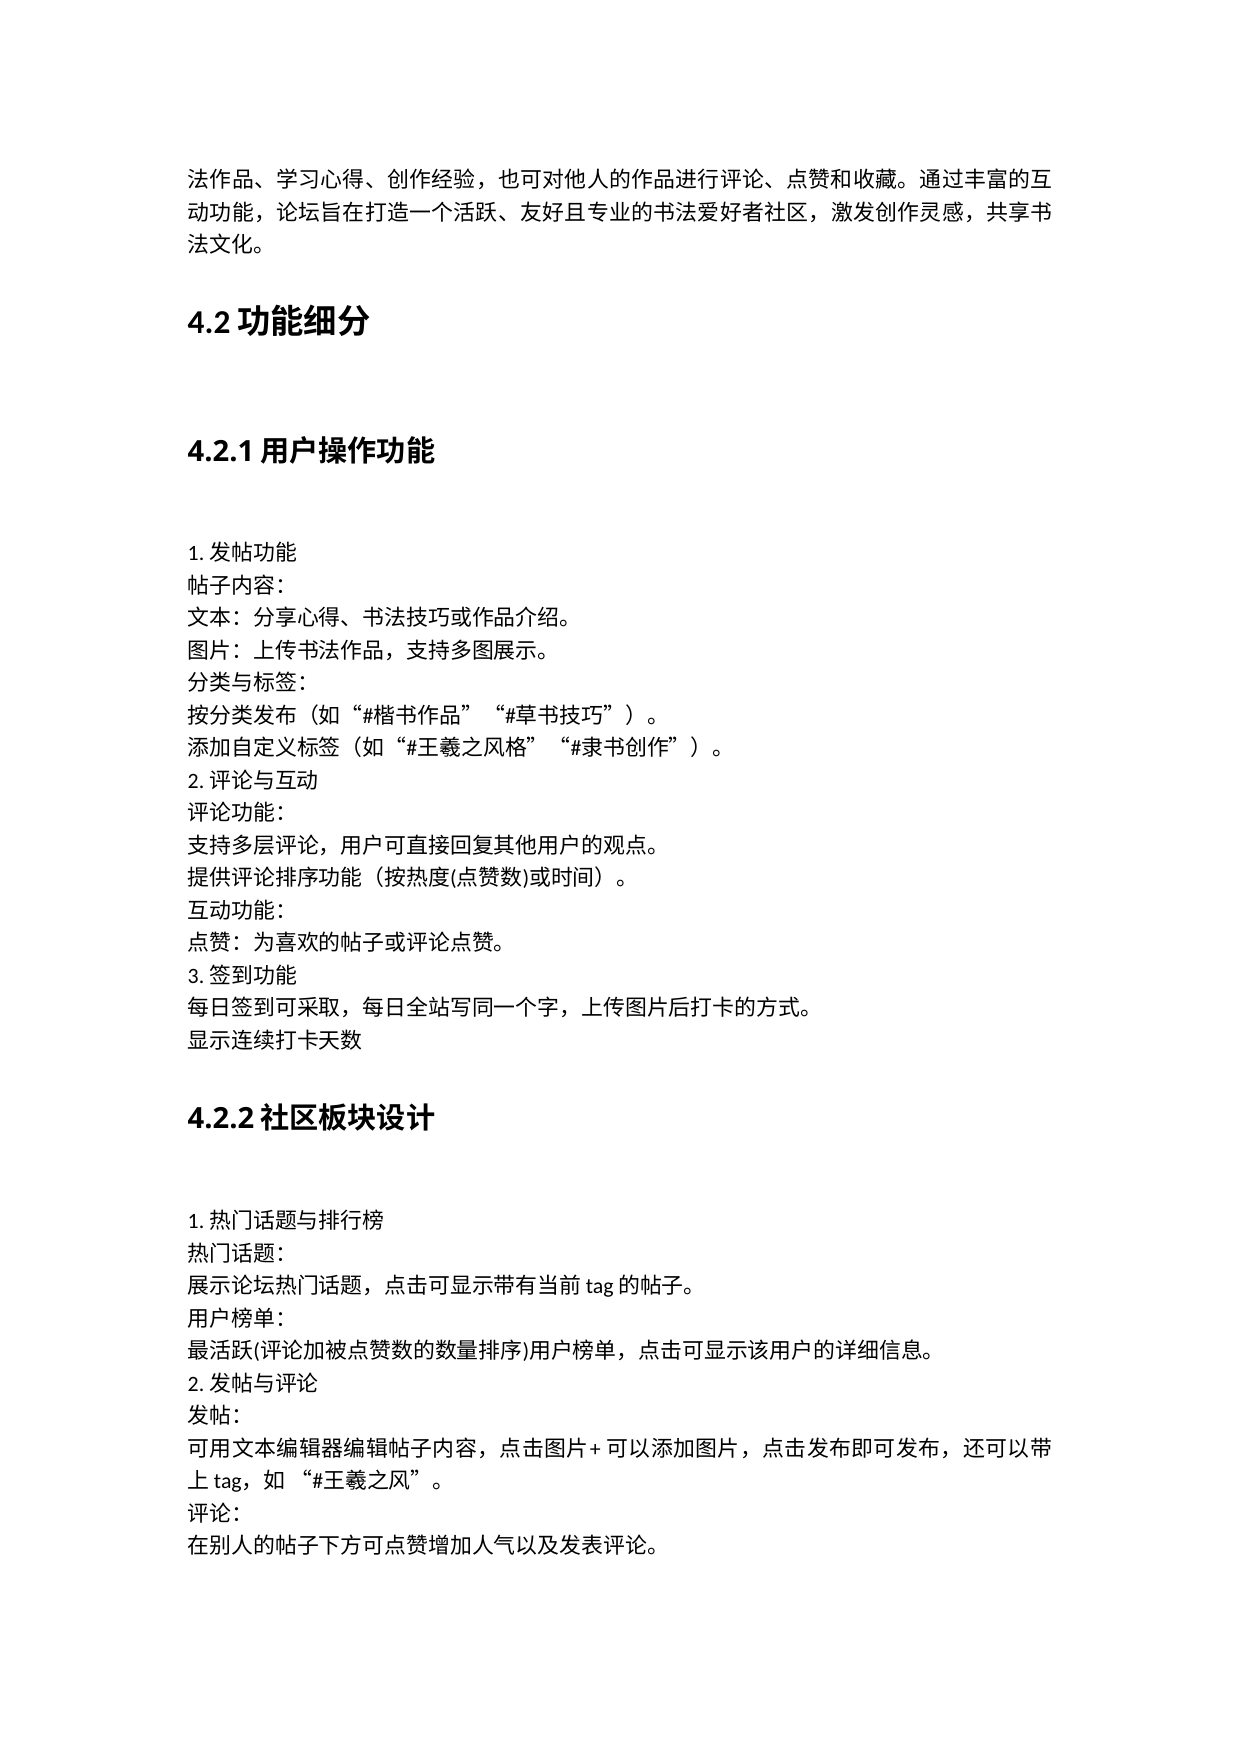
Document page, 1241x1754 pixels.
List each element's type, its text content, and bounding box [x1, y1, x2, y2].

text 用户榜单： [187, 1300, 1053, 1333]
text 点赞：为喜欢的帖子或评论点赞。 [187, 925, 1053, 957]
text 提供评论排序功能（按热度(点赞数)或时间）。 [187, 860, 1053, 892]
text 热门话题： [187, 1235, 1053, 1268]
text 添加自定义标签（如“#王羲之风格”“#隶书创作”）。 [187, 730, 1053, 762]
text 1. 热门话题与排行榜 [187, 1203, 1053, 1235]
text 在别人的帖子下方可点赞增加人气以及发表评论。 [187, 1528, 1053, 1560]
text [187, 162, 1053, 259]
subtitle 4.2.2社区板块设计 [187, 1084, 1053, 1149]
text 展示论坛热门话题，点击可显示带有当前tag的帖子。 [187, 1268, 1053, 1300]
text 每日签到可采取，每日全站写同一个字，上传图片后打卡的方式。 [187, 990, 1053, 1022]
text 图片：上传书法作品，支持多图展示。 [187, 632, 1053, 665]
text 支持多层评论，用户可直接回复其他用户的观点。 [187, 827, 1053, 860]
text 发帖： [187, 1398, 1053, 1430]
text 按分类发布（如“#楷书作品”“#草书技巧”）。 [187, 697, 1053, 730]
text 文本：分享心得、书法技巧或作品介绍。 [187, 600, 1053, 632]
text 评论： [187, 1495, 1053, 1528]
subtitle 4.2功能细分 [187, 287, 1053, 352]
subtitle 4.2.1用户操作功能 [187, 416, 1053, 481]
text 可用文本编辑器编辑帖子内容，点击图片+ 可以添加图片，点击发布即可发布，还可以带上tag，如 “#王羲之风”。 [187, 1430, 1053, 1495]
text 分类与标签： [187, 665, 1053, 697]
text 最活跃(评论加被点赞数的数量排序)用户榜单，点击可显示该用户的详细信息。 [187, 1333, 1053, 1365]
text 3. 签到功能 [187, 957, 1053, 990]
list 发帖与评论 [187, 1365, 1053, 1398]
text 评论功能： [187, 795, 1053, 827]
text 2. 评论与互动 [187, 762, 1053, 795]
text 互动功能： [187, 892, 1053, 925]
text 1. 发帖功能 [187, 535, 1053, 567]
text 显示连续打卡天数 [187, 1022, 1053, 1055]
text 帖子内容： [187, 567, 1053, 600]
